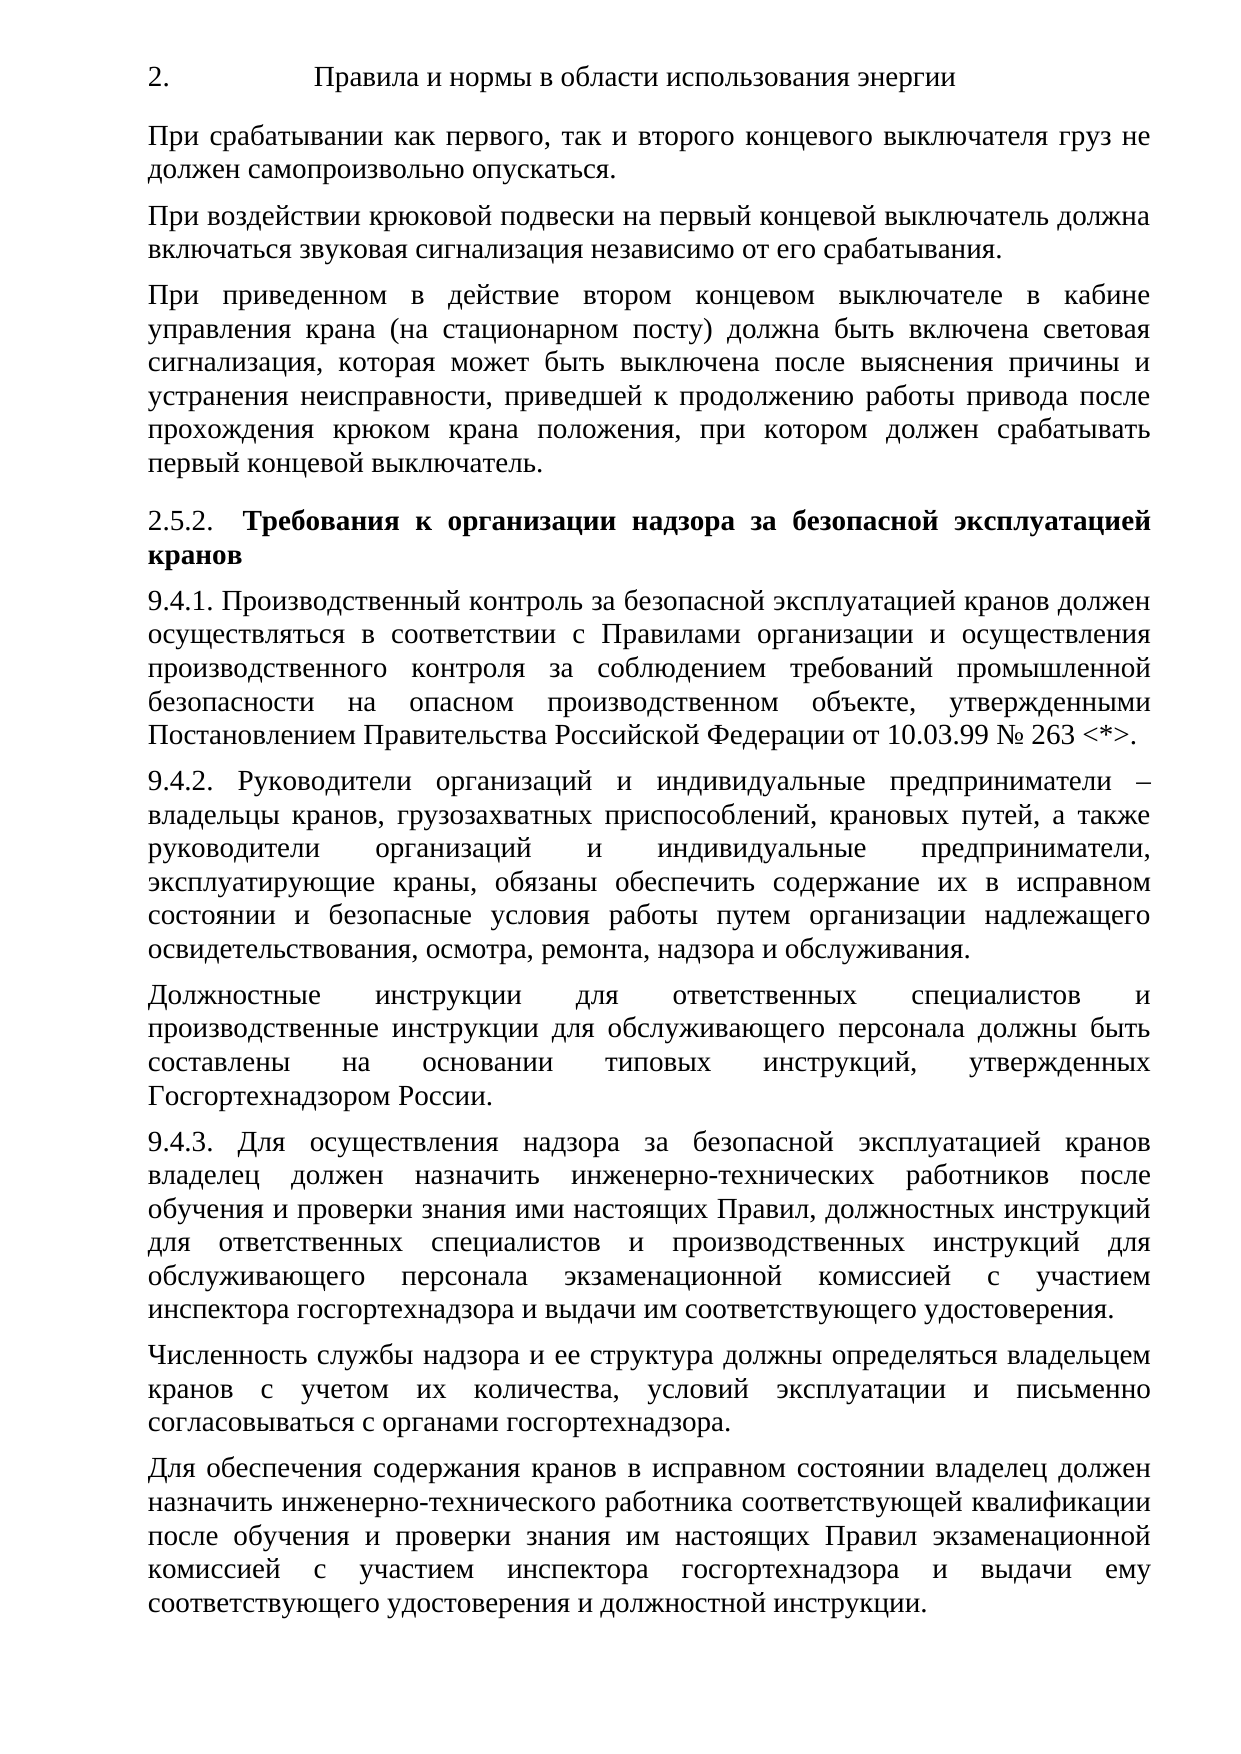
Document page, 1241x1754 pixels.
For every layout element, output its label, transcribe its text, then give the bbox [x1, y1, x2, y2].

text При срабатывании как первого, так и второго концевого выключателя груз не должен самопроизвольно опускаться. [148, 118, 1152, 185]
text 9.4.2. Руководители организаций и индивидуальные предприниматели ‒ владельцы кранов, грузозахватных приспособлений, крановых путей, а также руководители организаций и индивидуальные предприниматели, эксплуатирующие краны, обязаны обеспечить содержание их в исправном состоянии и безопасные условия работы путем организации надлежащего освидетельствования, осмотра, ремонта, надзора и обслуживания. [148, 763, 1152, 964]
text Численность службы надзора и ее структура должны определяться владельцем кранов с учетом их количества, условий эксплуатации и письменно согласовываться с органами госгортехнадзора. [148, 1337, 1152, 1438]
subtitle Требования к организации надзора за безопасной эксплуатацией кранов [148, 503, 1152, 571]
text Для обеспечения содержания кранов в исправном состоянии владелец должен назначить инженерно-технического работника соответствующей квалификации после обучения и проверки знания им настоящих Правил экзаменационной комиссией с участием инспектора госгортехнадзора и выдачи ему соответствующего удостоверения и должностной инструкции. [148, 1451, 1152, 1618]
text 9.4.3. Для осуществления надзора за безопасной эксплуатацией кранов владелец должен назначить инженерно-технических работников после обучения и проверки знания ими настоящих Правил, должностных инструкций для ответственных специалистов и производственных инструкций для обслуживающего персонала экзаменационной комиссией с участием инспектора госгортехнадзора и выдачи им соответствующего удостоверения. [148, 1124, 1152, 1325]
text При воздействии крюковой подвески на первый концевой выключатель должна включаться звуковая сигнализация независимо от его срабатывания. [148, 198, 1152, 265]
text При приведенном в действие втором концевом выключателе в кабине управления крана (на стационарном посту) должна быть включена световая сигнализация, которая может быть выключена после выяснения причины и устранения неисправности, приведшей к продолжению работы привода после прохождения крюком крана положения, при котором должен срабатывать первый концевой выключатель. [148, 277, 1152, 478]
text Должностные инструкции для ответственных специалистов и производственные инструкции для обслуживающего персонала должны быть составлены на основании типовых инструкций, утвержденных Госгортехнадзором России. [148, 977, 1152, 1111]
text 9.4.1. Производственный контроль за безопасной эксплуатацией кранов должен осуществляться в соответствии с Правилами организации и осуществления производственного контроля за соблюдением требований промышленной безопасности на опасном производственном объекте, утвержденными Постановлением Правительства Российской Федерации от 10.03.99 № 263 <*>. [148, 583, 1152, 751]
